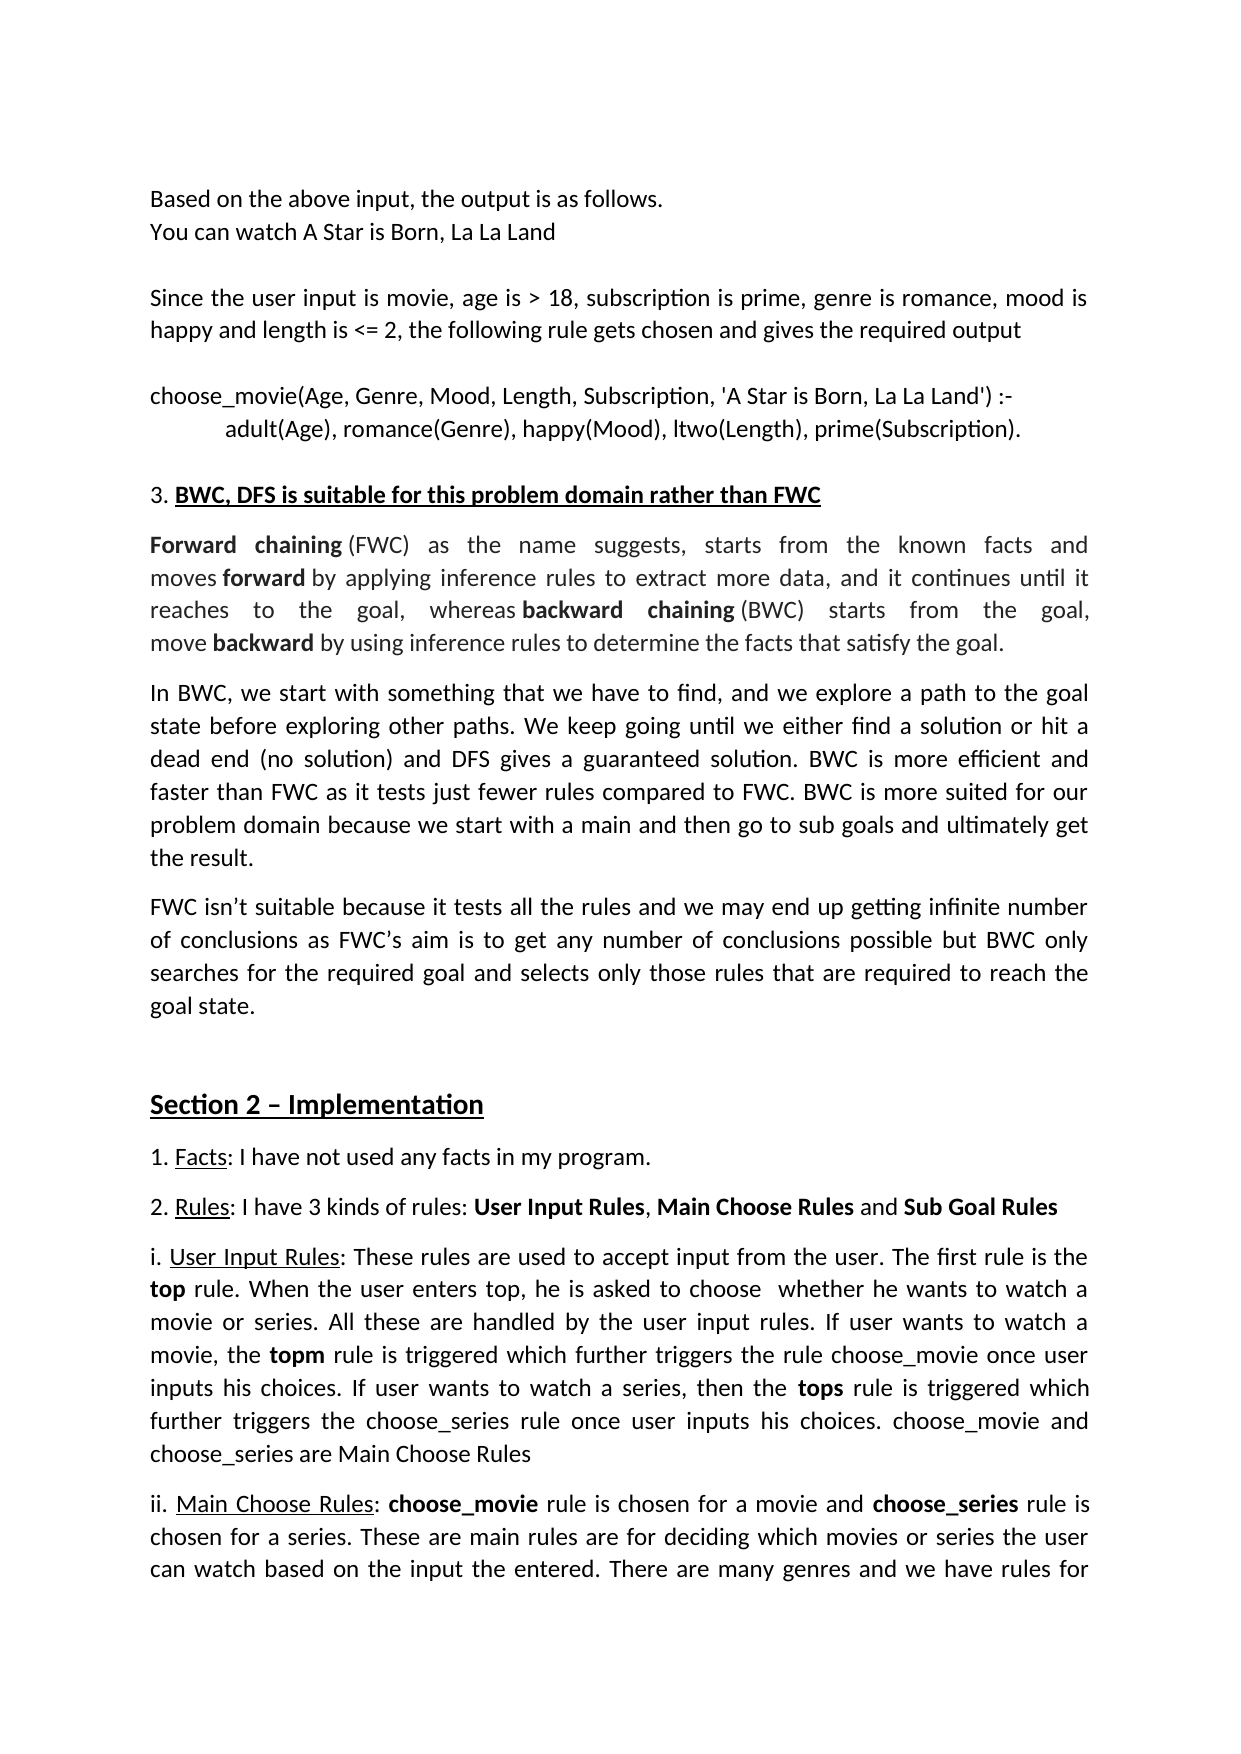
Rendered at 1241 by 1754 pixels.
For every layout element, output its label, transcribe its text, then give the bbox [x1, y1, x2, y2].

text FWC isn’t suitable because it tests all the rules and we may end up getting infinite number of conclusions as FWC’s aim is to get any number of conclusions possible but BWC only searches for the required goal and selects only those rules that are required to reach the goal state. [150, 891, 1090, 1021]
text 2. Rules: I have 3 kinds of rules: User Input Rules, Main Choose Rules and Sub Goal Rules [150, 1191, 1090, 1222]
text adult(Age), romance(Genre), happy(Mood), ltwo(Length), prime(Subscription). [150, 413, 1090, 444]
text Based on the above input, the output is as follows. [150, 183, 1090, 213]
text choose_movie(Age, Genre, Mood, Length, Subscription, 'A Star is Born, La La Land') :- [150, 380, 1090, 411]
text You can watch A Star is Born, La La Land [150, 216, 1090, 246]
text In BWC, we start with something that we have to find, and we explore a path to the goal state before exploring other paths. We keep going until we either find a solution or hit a dead end (no solution) and DFS gives a guaranteed solution. BWC is more efficient and faster than FWC as it tests just fewer rules compared to FWC. BWC is more suited for our problem domain because we start with a main and then go to sub goals and ultimately get the result. [150, 677, 1090, 872]
text i. User Input Rules: These rules are used to accept input from the user. The first rule is the top rule. When the user enters top, he is asked to choose whether he wants to watch a movie or series. All these are handled by the user input rules. If user wants to watch a movie, the topm rule is triggered which further triggers the rule choose_movie once user inputs his choices. If user wants to watch a series, then the tops rule is triggered which further triggers the choose_series rule once user inputs his choices. choose_movie and choose_series are Main Choose Rules [150, 1241, 1090, 1469]
text 3. BWC, DFS is suitable for this problem domain rather than FWC [150, 479, 1090, 510]
text Section 2 – Implementation [150, 1086, 1090, 1122]
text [150, 1488, 1090, 1584]
text Forward chaining (FWC) as the name suggests, starts from the known facts and moves forward by applying inference rules to extract more data, and it continues until it reaches to the goal, whereas backward chaining (BWC) starts from the goal, move backward by using inference rules to determine the facts that satisfy the goal. [150, 592, 1090, 658]
text 1. Facts: I have not used any facts in my program. [150, 1142, 1090, 1172]
text Since the user input is movie, age is > 18, subscription is prime, genre is romance, mood is happy and length is <= 2, the following rule gets chosen and gives the required output [150, 282, 1090, 345]
